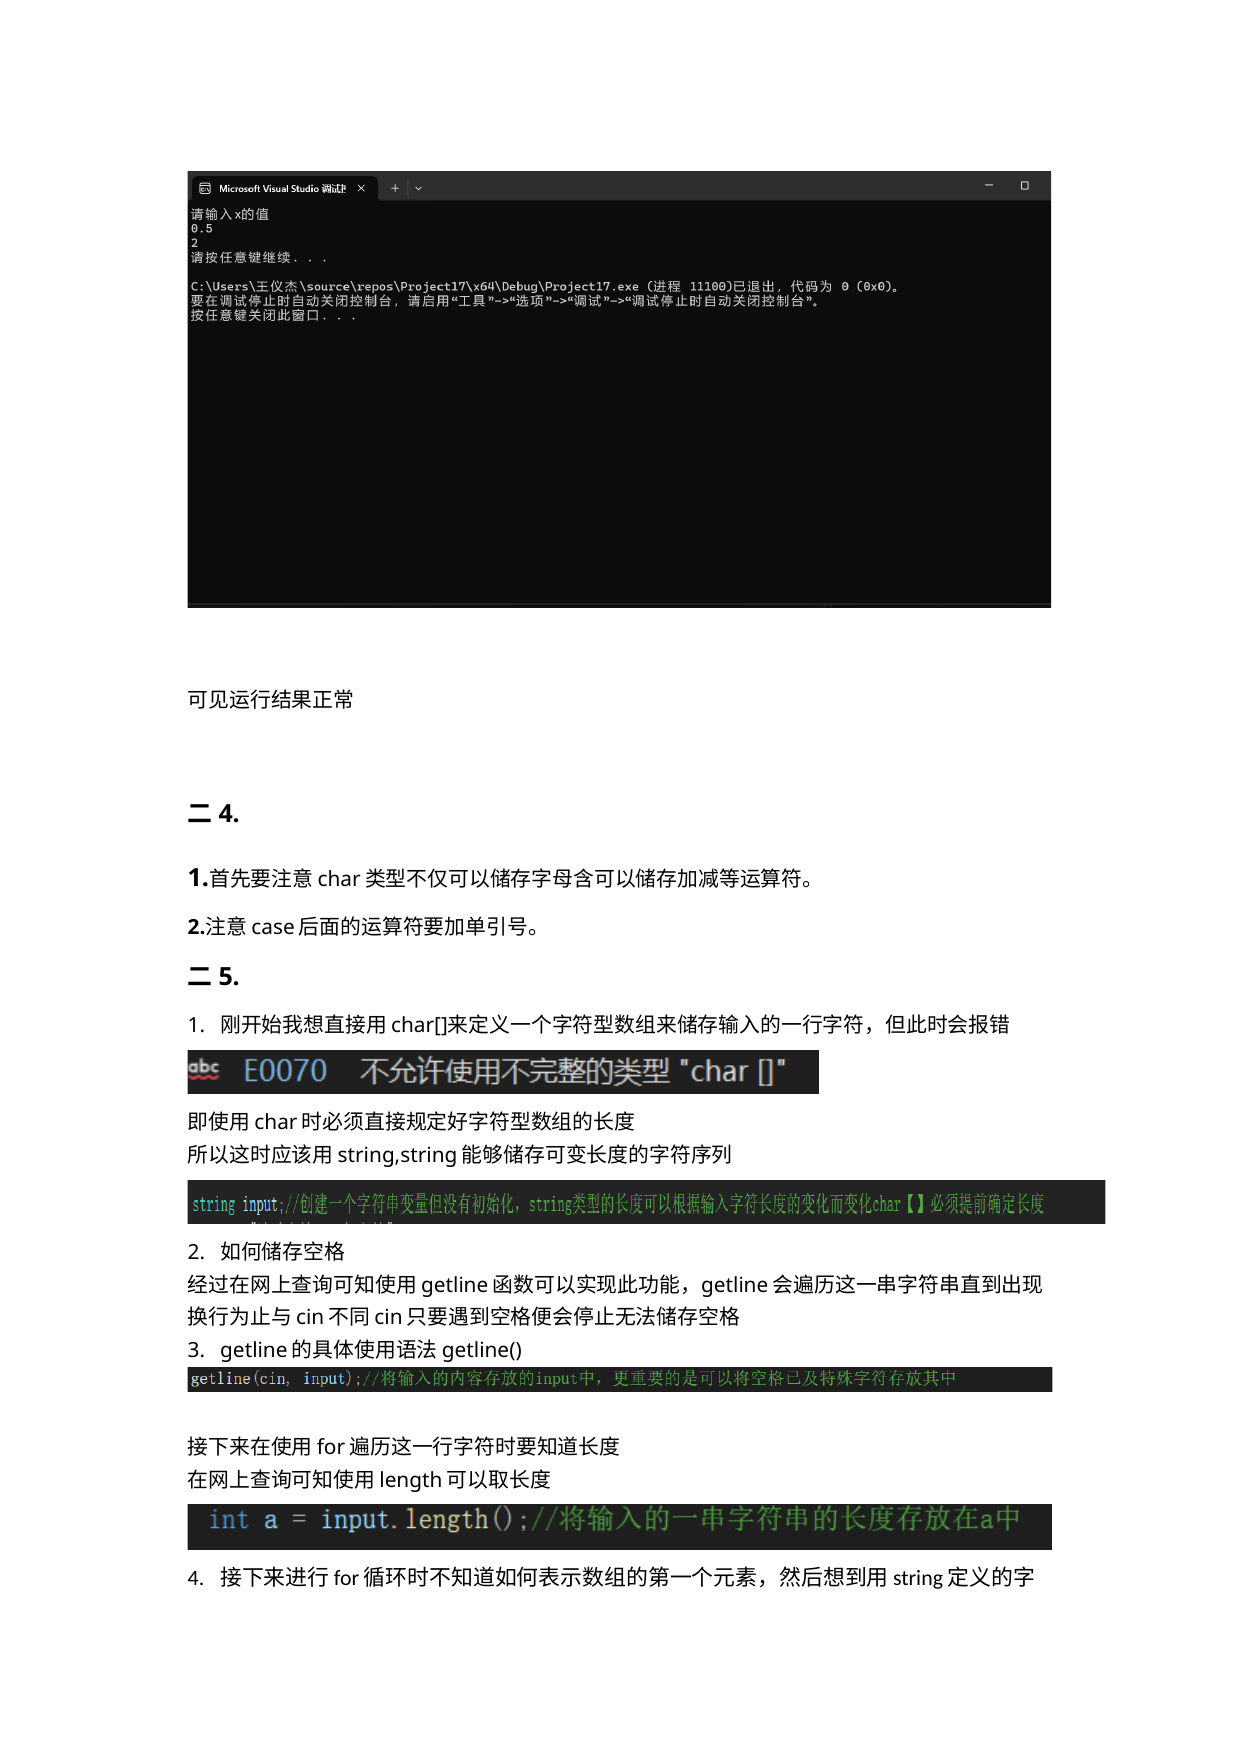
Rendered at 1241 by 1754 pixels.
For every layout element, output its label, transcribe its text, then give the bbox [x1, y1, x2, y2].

picture [187, 1504, 1052, 1550]
list 所以这时应该用string,string能够储存可变长度的字符序列 [187, 1137, 1053, 1169]
list getline的具体使用语法getline() [187, 1332, 1053, 1364]
picture [187, 1180, 1106, 1224]
picture [187, 1367, 1053, 1392]
list 即使用char时必须直接规定好字符型数组的长度 [187, 1104, 1053, 1137]
text 可见运行结果正常 [187, 682, 1053, 714]
text 二 4. [187, 779, 1053, 844]
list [187, 1559, 1053, 1592]
text 1.首先要注意char类型不仅可以储存字母含可以储存加减等运算符。 [187, 844, 1053, 909]
text 二 5. [187, 942, 1053, 1007]
text 2.注意case后面的运算符要加单引号。 [187, 909, 1053, 942]
text 在网上查询可知使用length可以取长度 [187, 1462, 1053, 1494]
list 如何储存空格 [187, 1234, 1053, 1267]
list 刚开始我想直接用char[]来定义一个字符型数组来储存输入的一行字符，但此时会报错 [187, 1007, 1053, 1039]
picture [187, 171, 1052, 608]
text 接下来在使用for遍历这一行字符时要知道长度 [187, 1429, 1053, 1462]
list 经过在网上查询可知使用getline函数可以实现此功能，getline会遍历这一串字符串直到出现换行为止与cin不同cin只要遇到空格便会停止无法储存空格 [187, 1267, 1053, 1332]
picture [187, 1050, 819, 1094]
